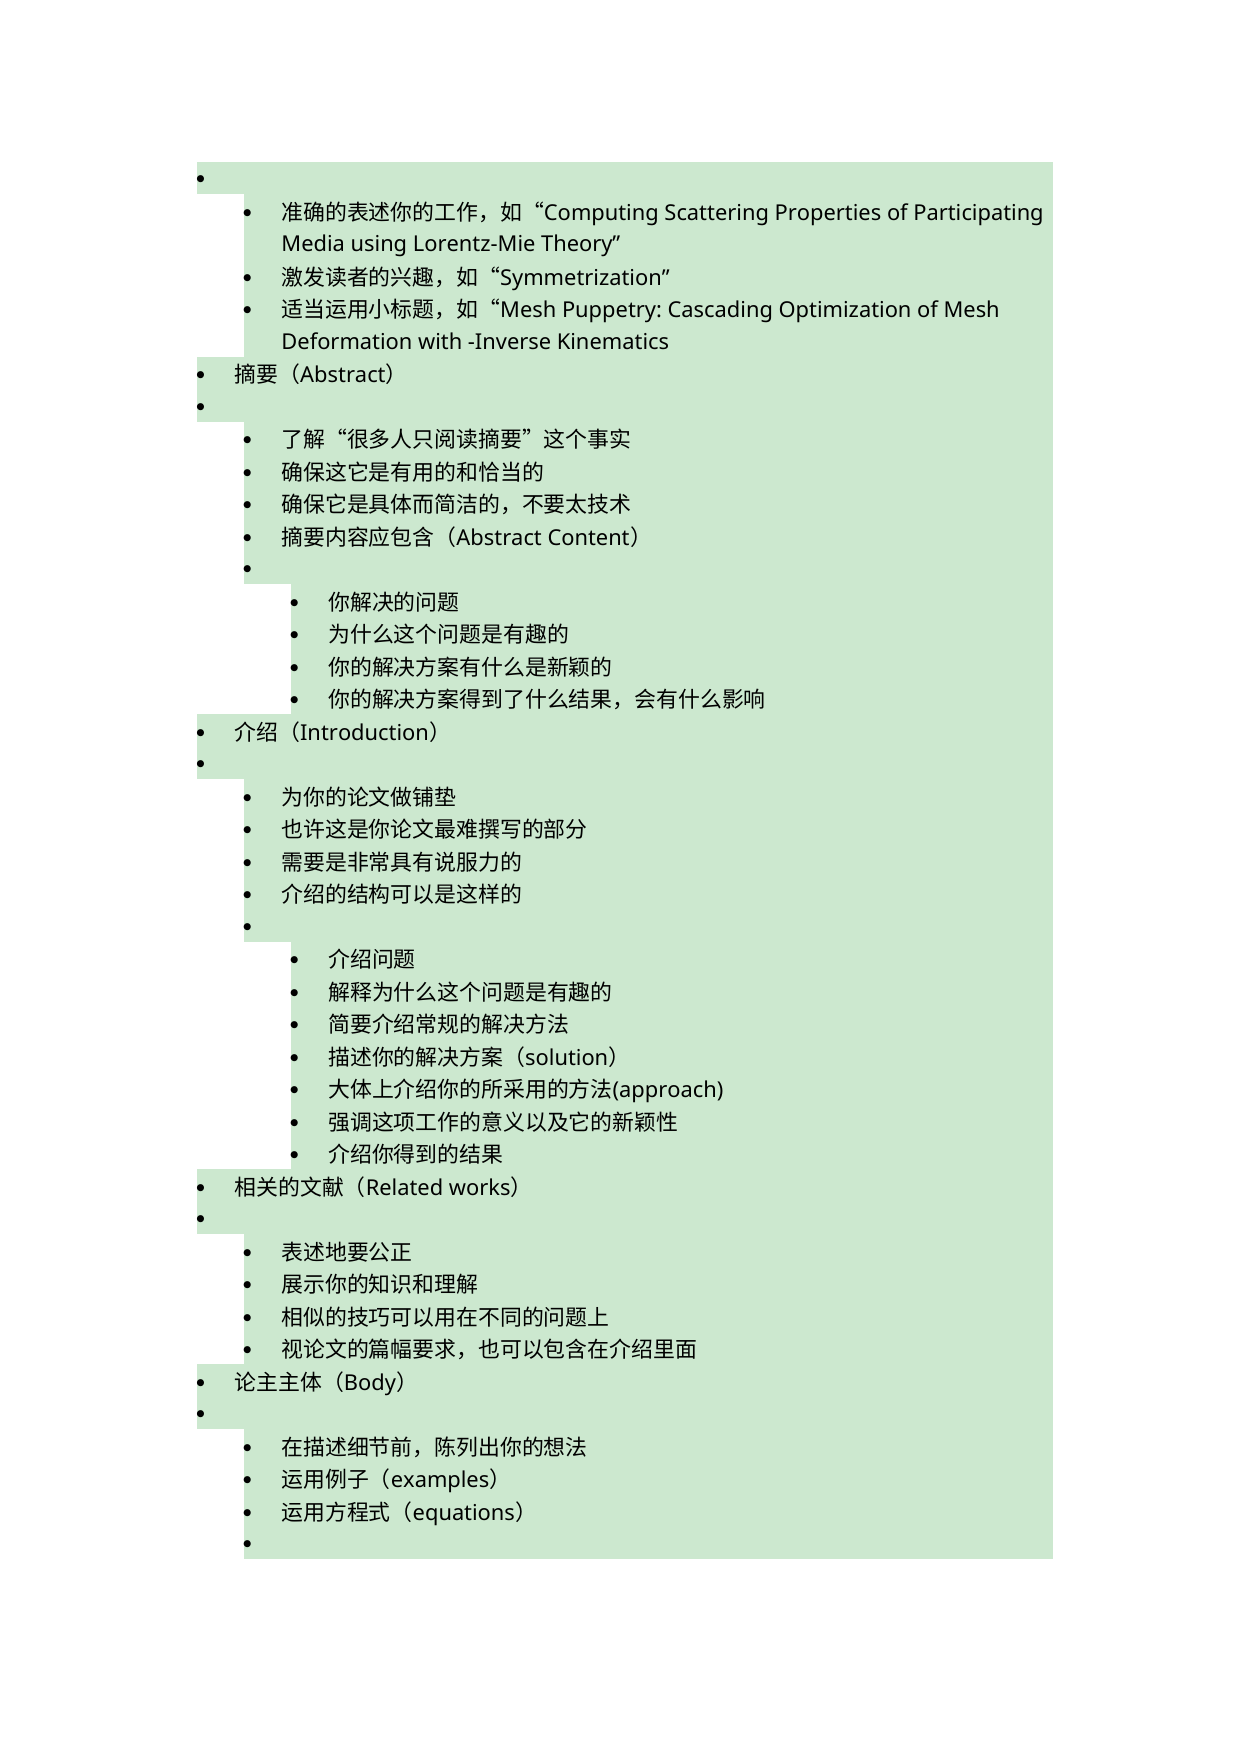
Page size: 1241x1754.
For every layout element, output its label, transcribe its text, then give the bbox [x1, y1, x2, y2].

list 运用例子（examples） [244, 1462, 1053, 1494]
list 展示你的知识和理解 [244, 1267, 1053, 1299]
list 了解“很多人只阅读摘要”这个事实 [244, 422, 1053, 454]
list 激发读者的兴趣，如“Symmetrization” [244, 259, 1053, 292]
list 运用方程式（equations） [244, 1494, 1053, 1527]
list 你的解决方案有什么是新颖的 [291, 649, 1053, 682]
list 也许这是你论文最难撰写的部分 [244, 812, 1053, 844]
list 摘要（Abstract） [197, 357, 1053, 389]
list 适当运用小标题，如“Mesh Puppetry: Cascading Optimization of Mesh Deformation with -Inverse Kinematics [244, 292, 1053, 357]
list 介绍问题 [291, 942, 1053, 974]
list 相关的文献（Related works） [197, 1169, 1053, 1202]
list 确保它是具体而简洁的，不要太技术 [244, 487, 1053, 519]
list 介绍（Introduction） [197, 714, 1053, 747]
list 在描述细节前，陈列出你的想法 [244, 1429, 1053, 1462]
list 介绍的结构可以是这样的 [244, 877, 1053, 909]
list 摘要内容应包含（Abstract Content） [244, 519, 1053, 552]
list 相似的技巧可以用在不同的问题上 [244, 1299, 1053, 1332]
list 论主主体（Body） [197, 1364, 1053, 1397]
list 你的解决方案得到了什么结果，会有什么影响 [291, 682, 1053, 714]
list 为你的论文做铺垫 [244, 779, 1053, 812]
list 准确的表述你的工作，如“Computing Scattering Properties of Participating Media using Lorentz-Mie Theory” [244, 194, 1053, 259]
list 视论文的篇幅要求，也可以包含在介绍里面 [244, 1332, 1053, 1364]
list 大体上介绍你的所采用的方法(approach) [291, 1072, 1053, 1104]
list 为什么这个问题是有趣的 [291, 617, 1053, 649]
list 描述你的解决方案（solution） [291, 1039, 1053, 1072]
list 你解决的问题 [291, 584, 1053, 617]
list 表述地要公正 [244, 1234, 1053, 1267]
list 解释为什么这个问题是有趣的 [291, 974, 1053, 1007]
list 强调这项工作的意义以及它的新颖性 [291, 1104, 1053, 1137]
list 介绍你得到的结果 [291, 1137, 1053, 1169]
list 需要是非常具有说服力的 [244, 844, 1053, 877]
list 简要介绍常规的解决方法 [291, 1007, 1053, 1039]
list 确保这它是有用的和恰当的 [244, 454, 1053, 487]
